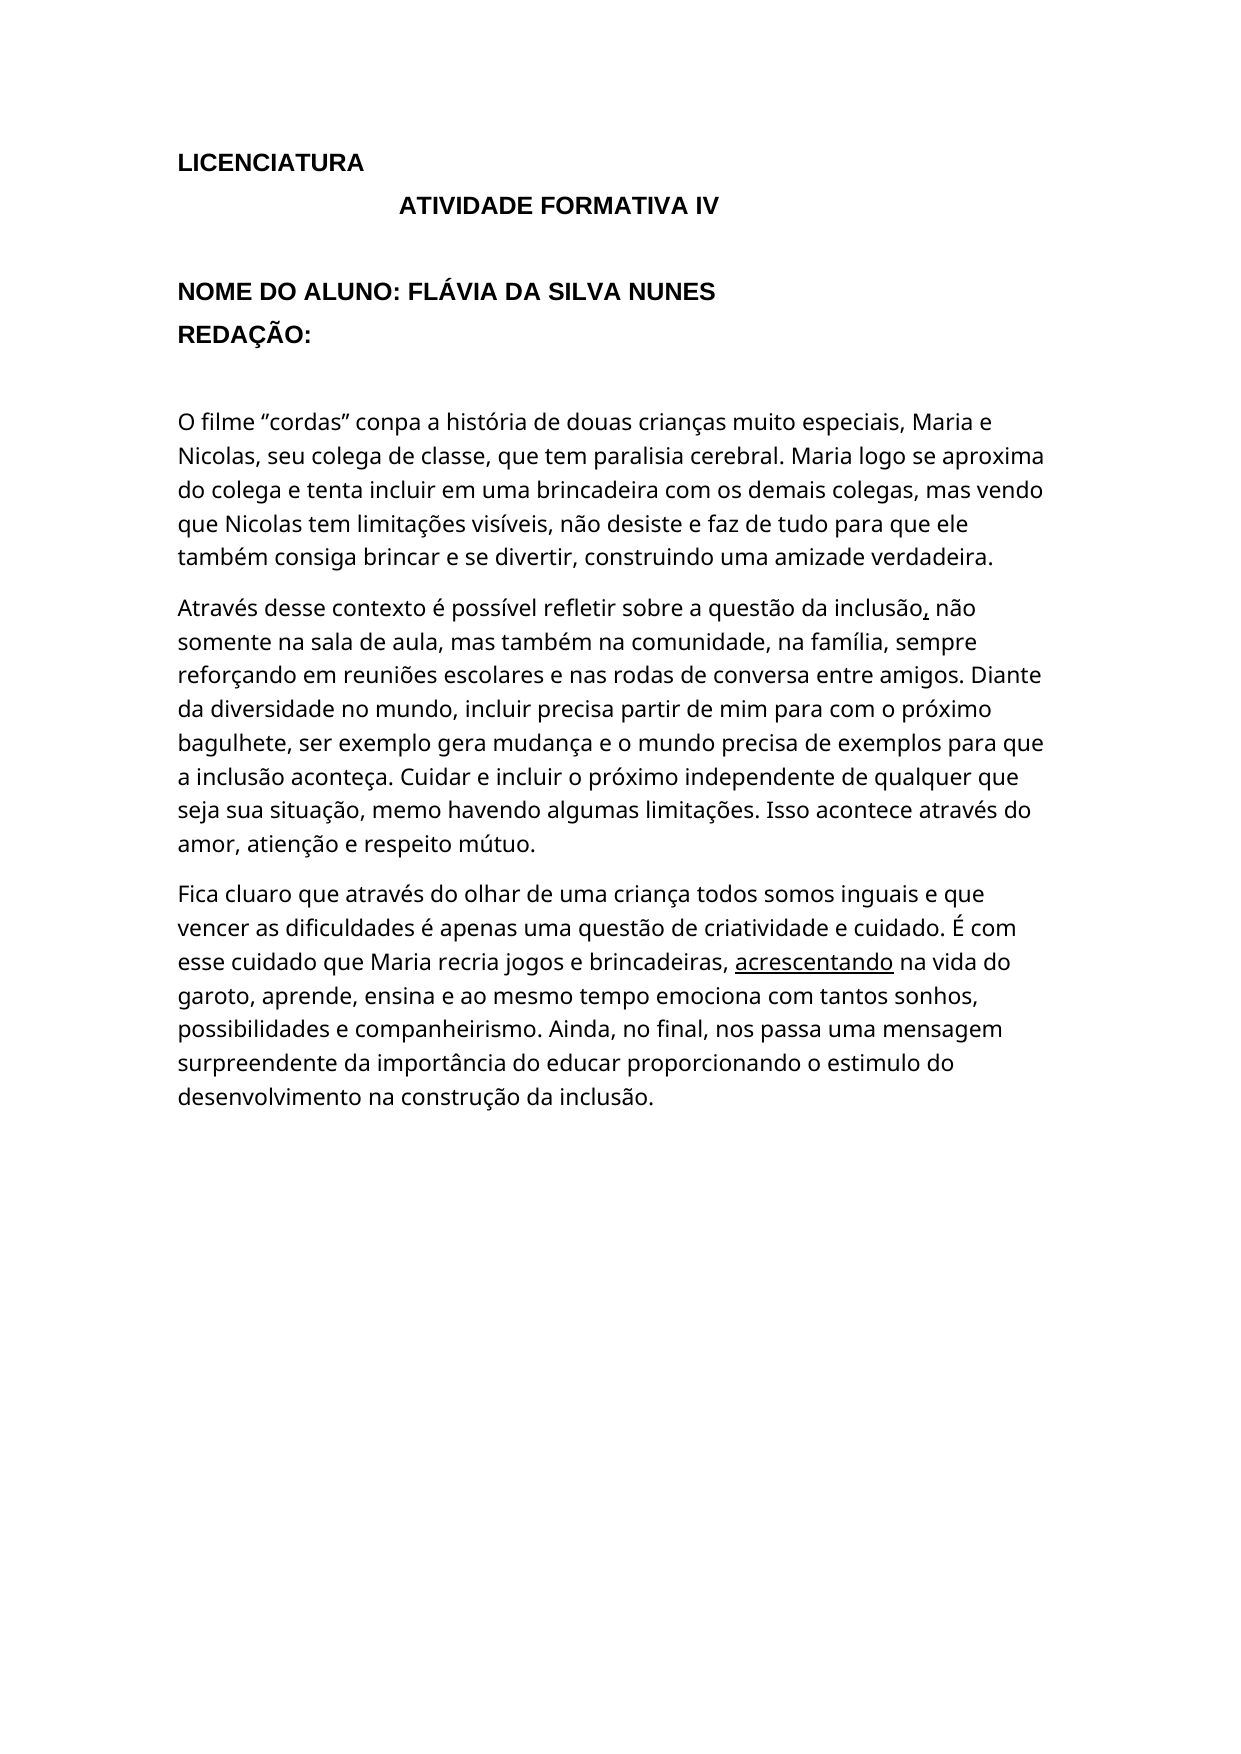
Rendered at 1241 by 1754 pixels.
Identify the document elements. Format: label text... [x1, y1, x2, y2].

text REDAÇÃO: [177, 320, 1063, 349]
text NOME DO ALUNO: FLÁVIA DA SILVA NUNES [177, 277, 1063, 306]
text Através desse contexto é possível refletir sobre a questão da inclusão, não somente na sala de aula, mas também na comunidade, na família, sempre reforçando em reuniões escolares e nas rodas de conversa entre amigos. Diante da diversidade no mundo, incluir precisa partir de mim para com o próximo bagulhete, ser exemplo gera mudança e o mundo precisa de exemplos para que a inclusão aconteça. Cuidar e incluir o próximo independente de qualquer que seja sua situação, memo havendo algumas limitações. Isso acontece através do amor, atienção e respeito mútuo. [177, 592, 1063, 859]
text LICENCIATURA [177, 148, 1063, 176]
text O filme ‘’cordas’’ conpa a história de douas crianças muito especiais, Maria e Nicolas, seu colega de classe, que tem paralisia cerebral. Maria logo se aproxima do colega e tenta incluir em uma brincadeira com os demais colegas, mas vendo que Nicolas tem limitações visíveis, não desiste e faz de tudo para que ele também consiga brincar e se divertir, construindo uma amizade verdadeira. [177, 406, 1063, 573]
text Fica cluaro que através do olhar de uma criança todos somos inguais e que vencer as dificuldades é apenas uma questão de criatividade e cuidado. É com esse cuidado que Maria recria jogos e brincadeiras, acrescentando na vida do garoto, aprende, ensina e ao mesmo tempo emociona com tantos sonhos, possibilidades e companheirismo. Ainda, no final, nos passa uma mensagem surpreendente da importância do educar proporcionando o estimulo do desenvolvimento na construção da inclusão. [177, 878, 1063, 1112]
text ATIVIDADE FORMATIVA IV [398, 191, 1063, 219]
